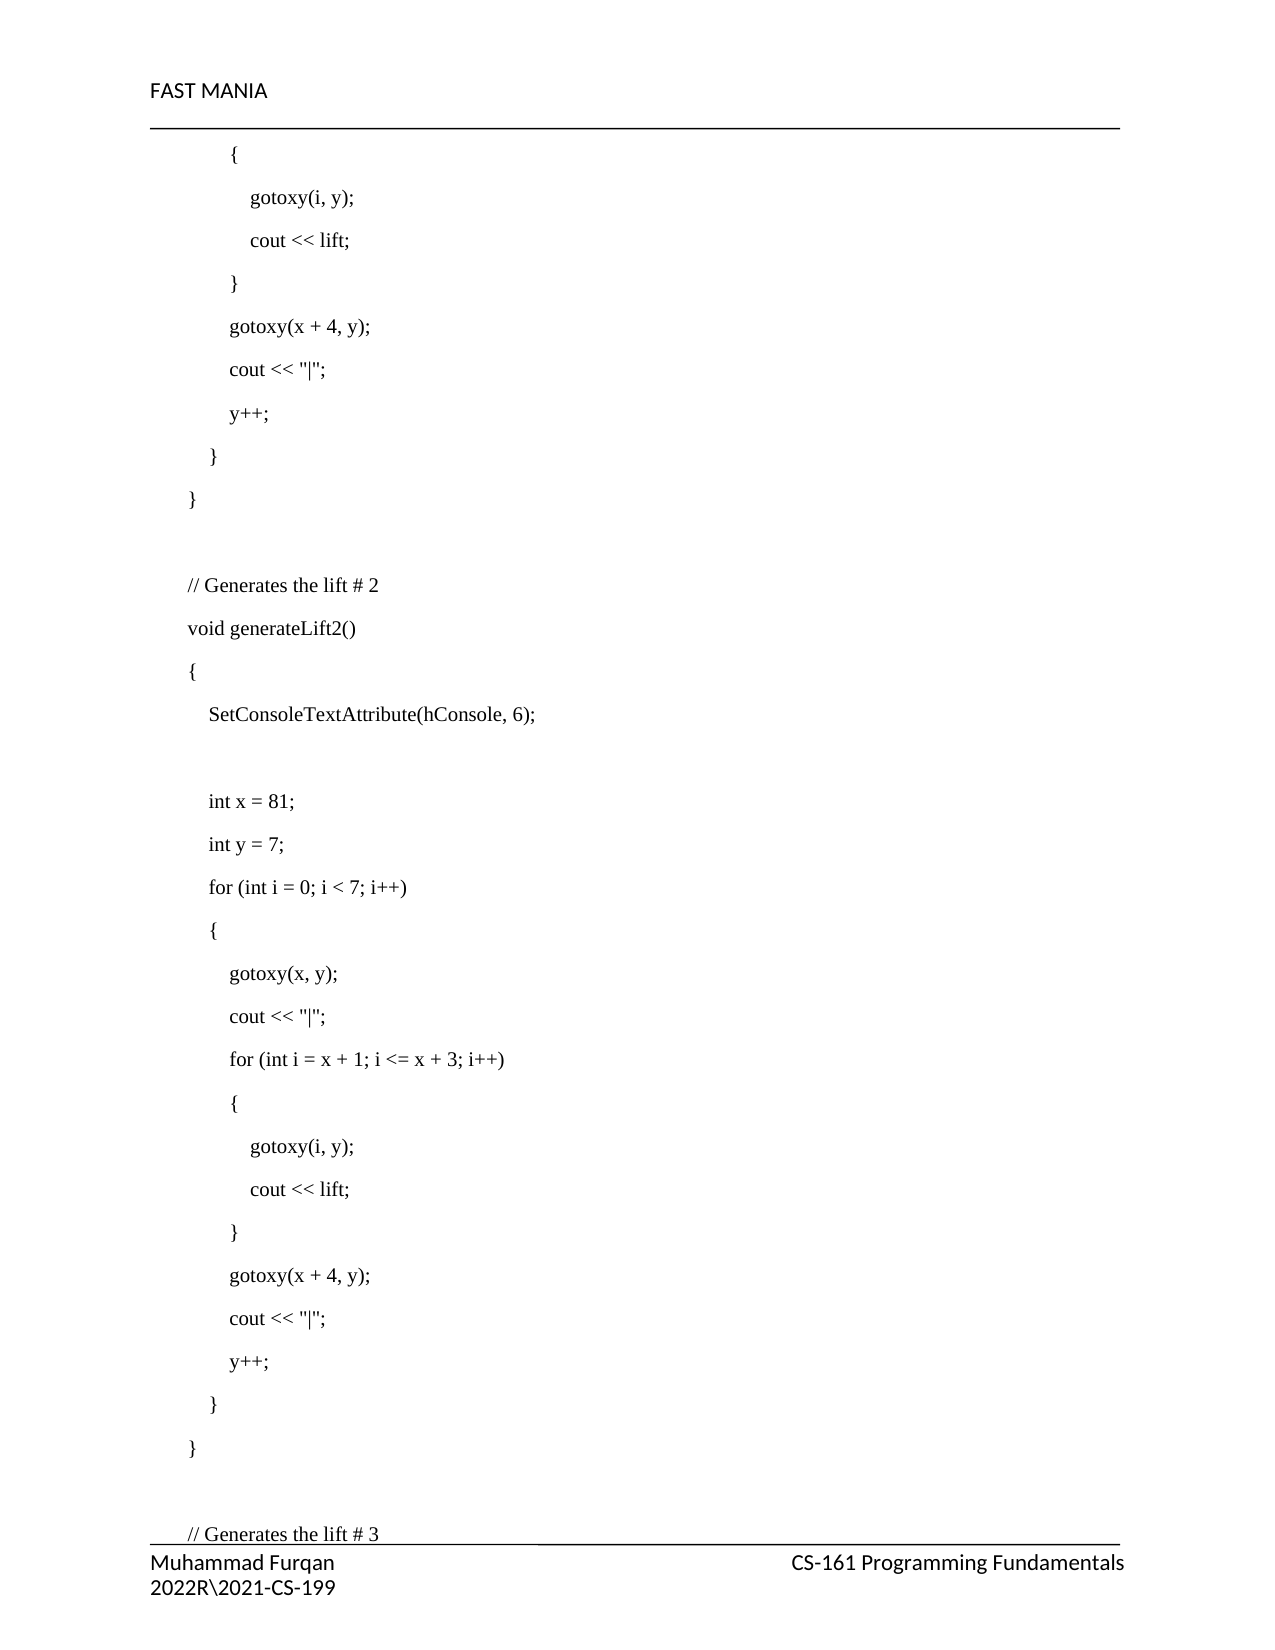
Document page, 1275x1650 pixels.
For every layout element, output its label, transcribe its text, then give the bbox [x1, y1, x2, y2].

subtitle } [187, 443, 1258, 468]
subtitle int y = 7; [187, 832, 1258, 856]
subtitle void generateLift2() [187, 616, 1258, 640]
subtitle gotoxy(i, y); [187, 185, 1258, 209]
subtitle gotoxy(x + 4, y); [187, 1263, 1258, 1287]
subtitle SetConsoleTextAttribute(hConsole, 6); [187, 702, 1258, 726]
subtitle cout << "|"; [187, 357, 1258, 381]
subtitle cout << lift; [187, 228, 1258, 252]
subtitle gotoxy(x + 4, y); [187, 314, 1258, 338]
subtitle cout << lift; [187, 1177, 1258, 1201]
subtitle for (int i = 0; i < 7; i++) [187, 875, 1258, 899]
subtitle } [187, 271, 1258, 295]
subtitle // Generates the lift # 3 [187, 1522, 1258, 1546]
subtitle } [187, 487, 1258, 511]
subtitle { [187, 918, 1258, 942]
subtitle gotoxy(i, y); [187, 1133, 1258, 1158]
subtitle { [187, 142, 1258, 166]
subtitle } [187, 1220, 1258, 1244]
subtitle gotoxy(x, y); [187, 961, 1258, 985]
subtitle { [187, 1090, 1258, 1114]
subtitle int x = 81; [187, 788, 1258, 813]
subtitle for (int i = x + 1; i <= x + 3; i++) [187, 1047, 1258, 1071]
subtitle } [187, 1435, 1258, 1459]
subtitle cout << "|"; [187, 1004, 1258, 1028]
subtitle { [187, 659, 1258, 683]
subtitle y++; [187, 1349, 1258, 1373]
subtitle } [187, 1392, 1258, 1416]
subtitle cout << "|"; [187, 1306, 1258, 1330]
subtitle y++; [187, 400, 1258, 424]
subtitle // Generates the lift # 2 [187, 573, 1258, 597]
